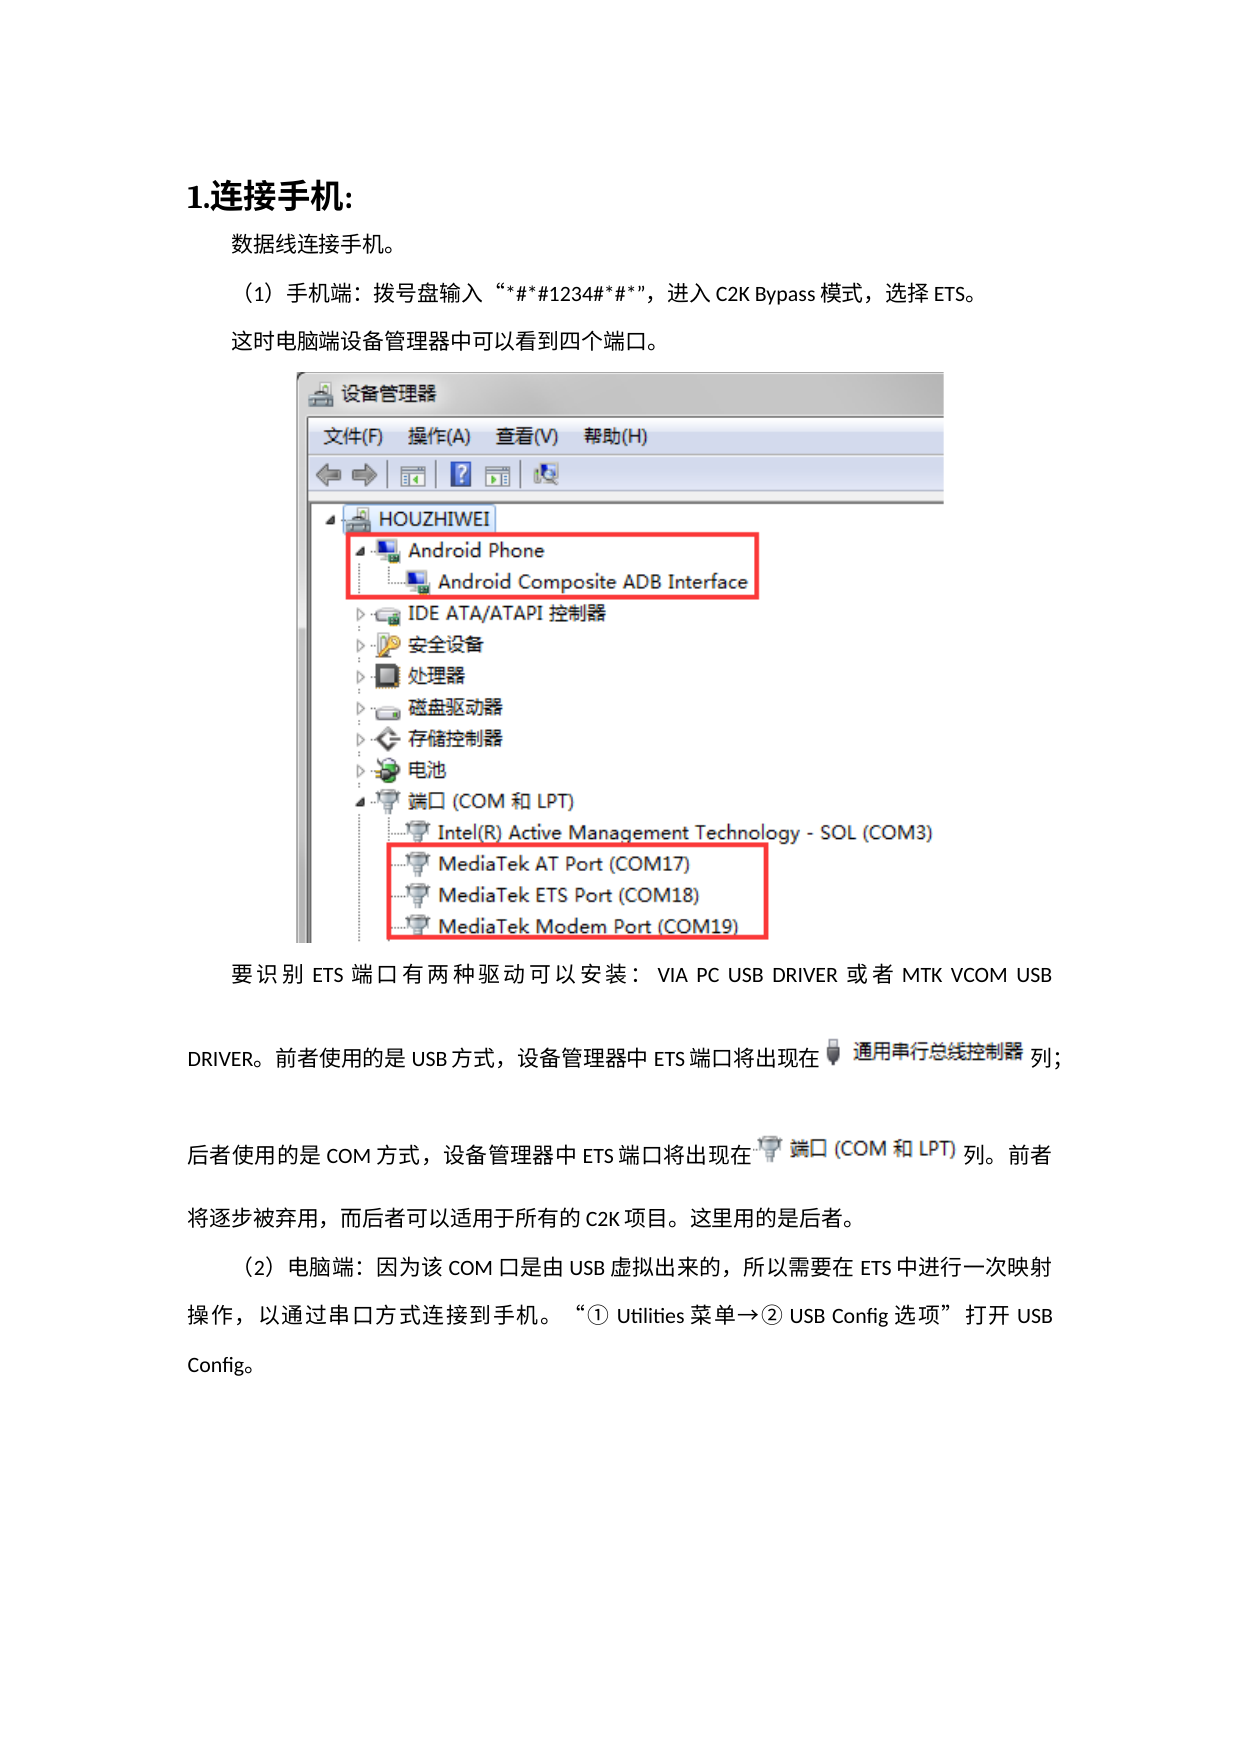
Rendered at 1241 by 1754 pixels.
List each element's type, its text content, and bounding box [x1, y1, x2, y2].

text （2）电脑端：因为该COM口是由USB虚拟出来的，所以需要在ETS中进行一次映射操作，以通过串口方式连接到手机。“①Utilities菜单→②USB Config选项”打开USB Config。 [187, 1249, 1053, 1379]
subtitle 1.连接手机: [187, 162, 1053, 227]
text 这时电脑端设备管理器中可以看到四个端口。 [187, 324, 1053, 356]
text 数据线连接手机。 [187, 227, 1053, 259]
text （1）手机端：拨号盘输入“*#*#1234#*#*”，进入C2K Bypass模式，选择ETS。 [187, 275, 1053, 308]
picture [296, 372, 944, 943]
picture [821, 1036, 1031, 1067]
picture [753, 1133, 958, 1164]
text 要识别ETS端口有两种驱动可以安装：VIA PC USB DRIVER或者MTK VCOM USB DRIVER。前者使用的是USB方式，设备管理器中ETS端口将出现在列；后者使用的是COM方式，设备管理器中ETS端口将出现在 列。前者将逐步被弃用，而后者可以适用于所有的C2K项目。这里用的是后者。 [187, 957, 1053, 1233]
